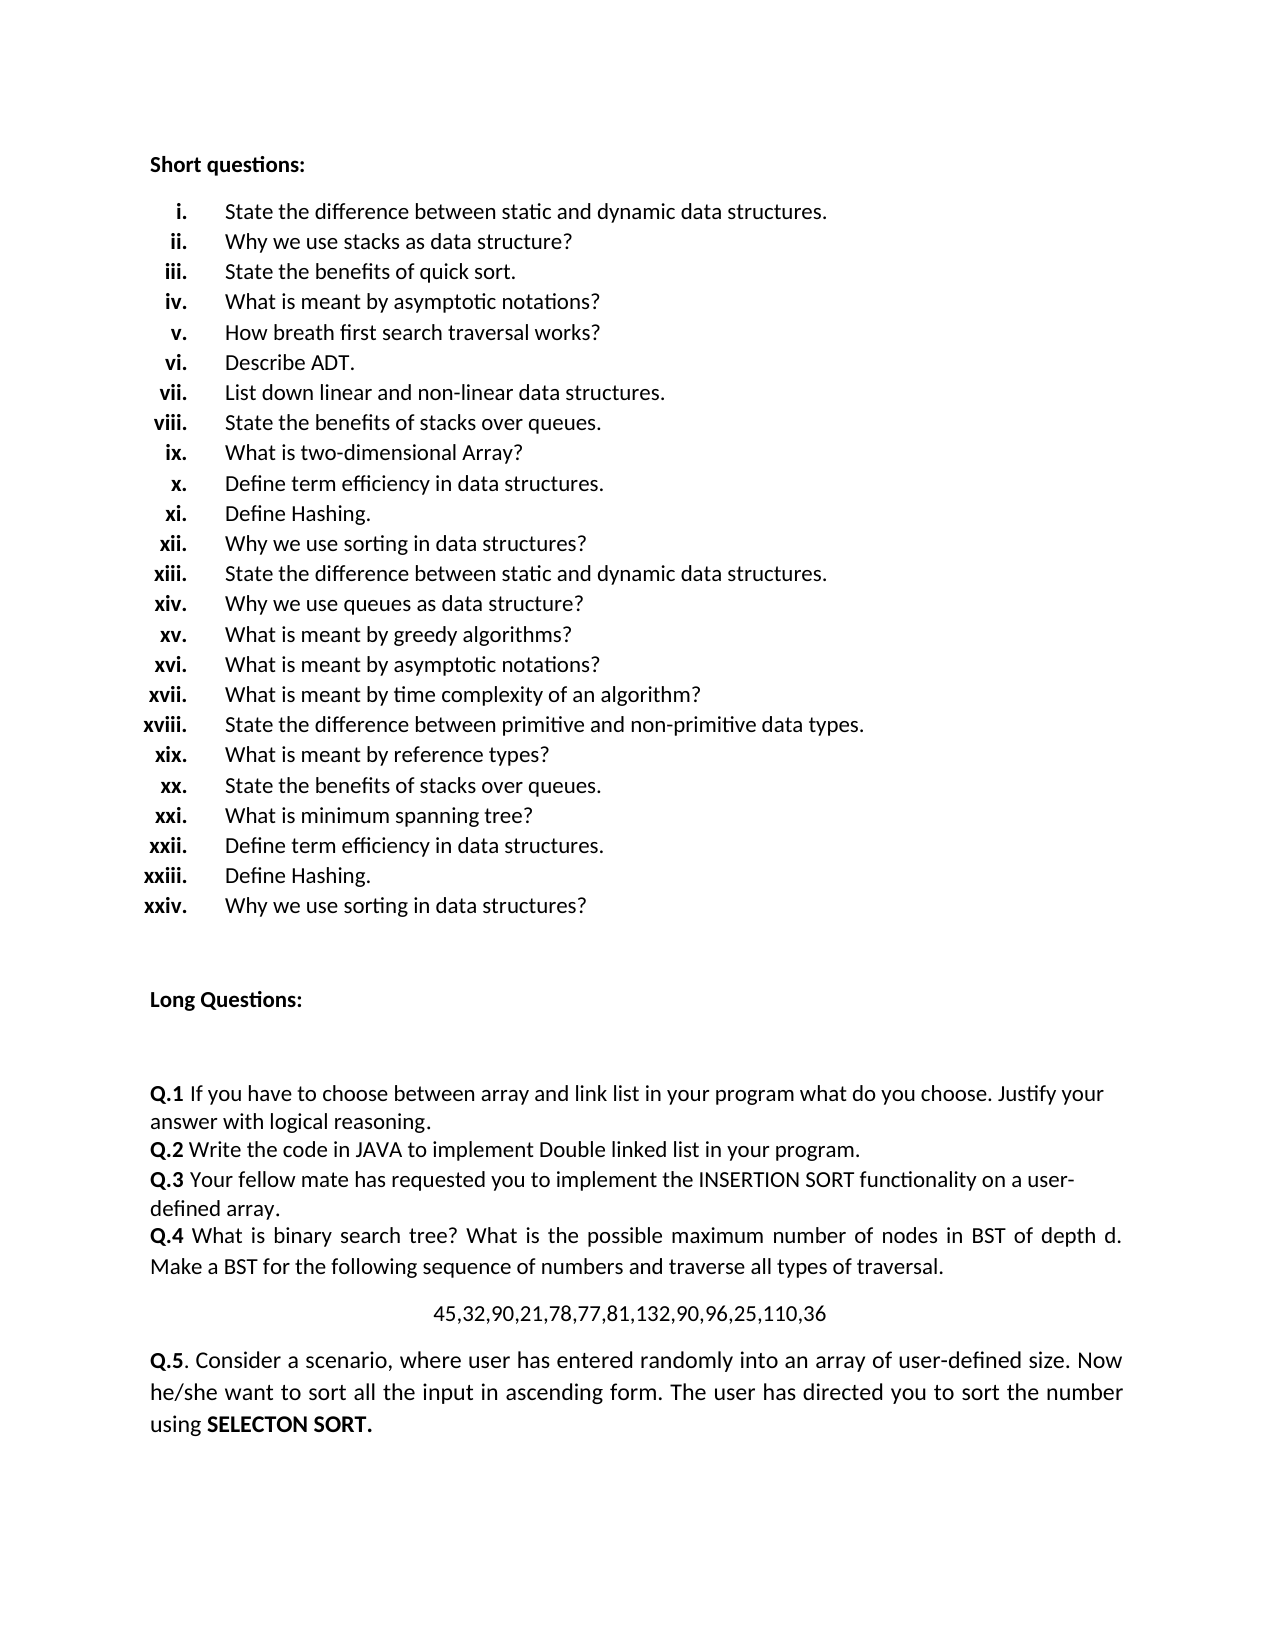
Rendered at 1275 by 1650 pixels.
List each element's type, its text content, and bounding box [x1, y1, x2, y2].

text Long Questions: [150, 985, 1125, 1013]
list Why we use queues as data structure? [187, 589, 1125, 618]
text Q.4 What is binary search tree? What is the possible maximum number of nodes in BST of depth d. Make a BST for the following sequence of numbers and traverse all types of traversal. [150, 1222, 1125, 1280]
list What is two-dimensional Array? [187, 438, 1125, 467]
list What is meant by asymptotic notations? [187, 650, 1125, 678]
list What is meant by asymptotic notations? [187, 287, 1125, 316]
list What is meant by time complexity of an algorithm? [187, 680, 1125, 708]
list State the benefits of stacks over queues. [187, 771, 1125, 799]
list State the difference between static and dynamic data structures. [187, 559, 1125, 587]
list State the benefits of quick sort. [187, 257, 1125, 285]
text 45,32,90,21,78,77,81,132,90,96,25,110,36 [150, 1299, 1125, 1327]
list Define Hashing. [187, 861, 1125, 889]
text Q.5. Consider a scenario, where user has entered randomly into an array of user-defined size. Now he/she want to sort all the input in ascending form. The user has directed you to sort the number using SELECTON SORT. [150, 1346, 1125, 1438]
list What is minimum spanning tree? [187, 801, 1125, 829]
list What is meant by reference types? [187, 741, 1125, 769]
text Q.1 If you have to choose between array and link list in your program what do you choose. Justify your answer with logical reasoning. [150, 1079, 1125, 1135]
list Describe ADT. [187, 348, 1125, 376]
text Q.3 Your fellow mate has requested you to implement the INSERTION SORT functionality on a user-defined array. [150, 1166, 1125, 1222]
list Define Hashing. [187, 499, 1125, 527]
list What is meant by greedy algorithms? [187, 620, 1125, 648]
list How breath first search traversal works? [187, 318, 1125, 346]
list List down linear and non-linear data structures. [187, 378, 1125, 406]
list State the difference between static and dynamic data structures. [187, 197, 1125, 225]
list Define term efficiency in data structures. [187, 469, 1125, 497]
list Define term efficiency in data structures. [187, 831, 1125, 859]
list Why we use sorting in data structures? [187, 529, 1125, 557]
list Why we use stacks as data structure? [187, 227, 1125, 255]
text Q.2 Write the code in JAVA to implement Double linked list in your program. [150, 1135, 1125, 1163]
text Short questions: [150, 150, 1125, 178]
list Why we use sorting in data structures? [187, 892, 1125, 920]
list State the benefits of stacks over queues. [187, 408, 1125, 436]
list State the difference between primitive and non-primitive data types. [187, 710, 1125, 738]
